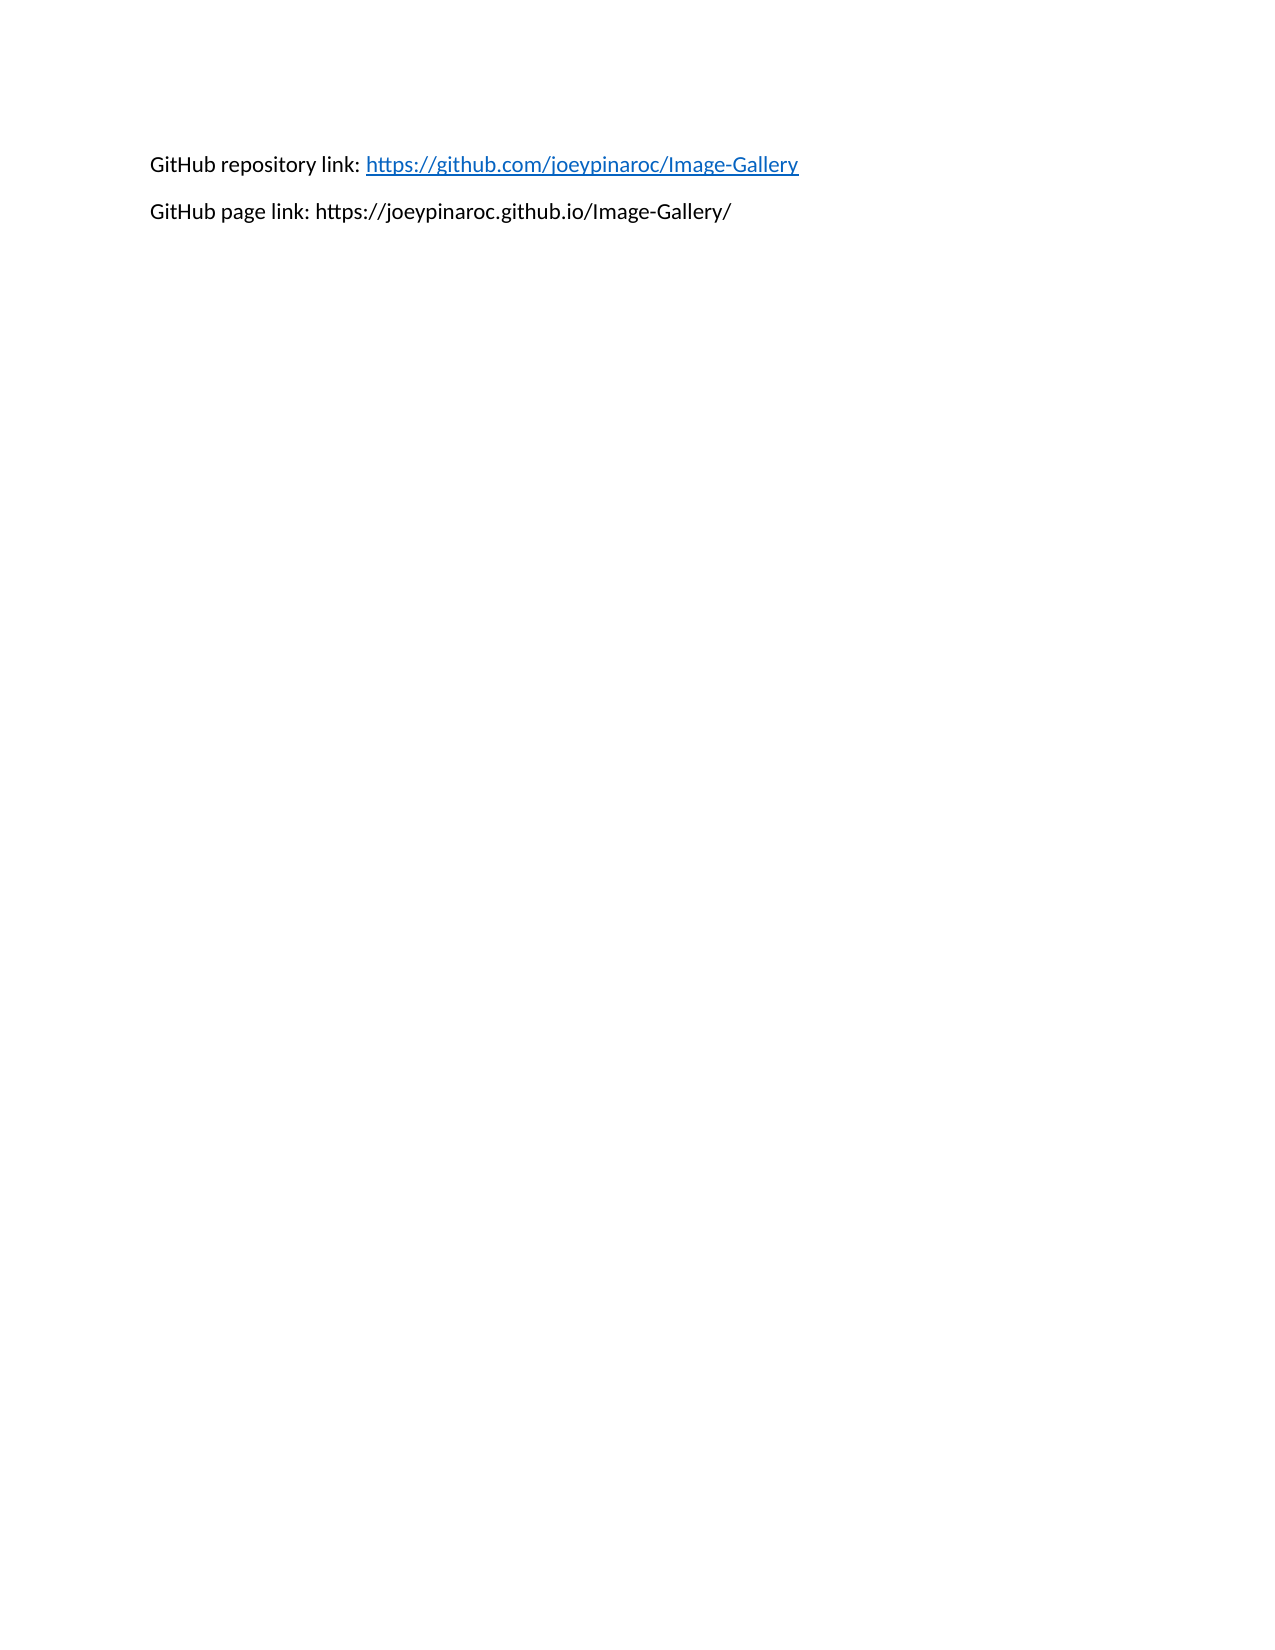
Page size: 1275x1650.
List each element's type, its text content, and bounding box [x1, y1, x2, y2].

text GitHub page link: https://joeypinaroc.github.io/Image-Gallery/ [150, 197, 1125, 225]
text GitHub repository link: https://github.com/joeypinaroc/Image-Gallery [150, 150, 1125, 178]
